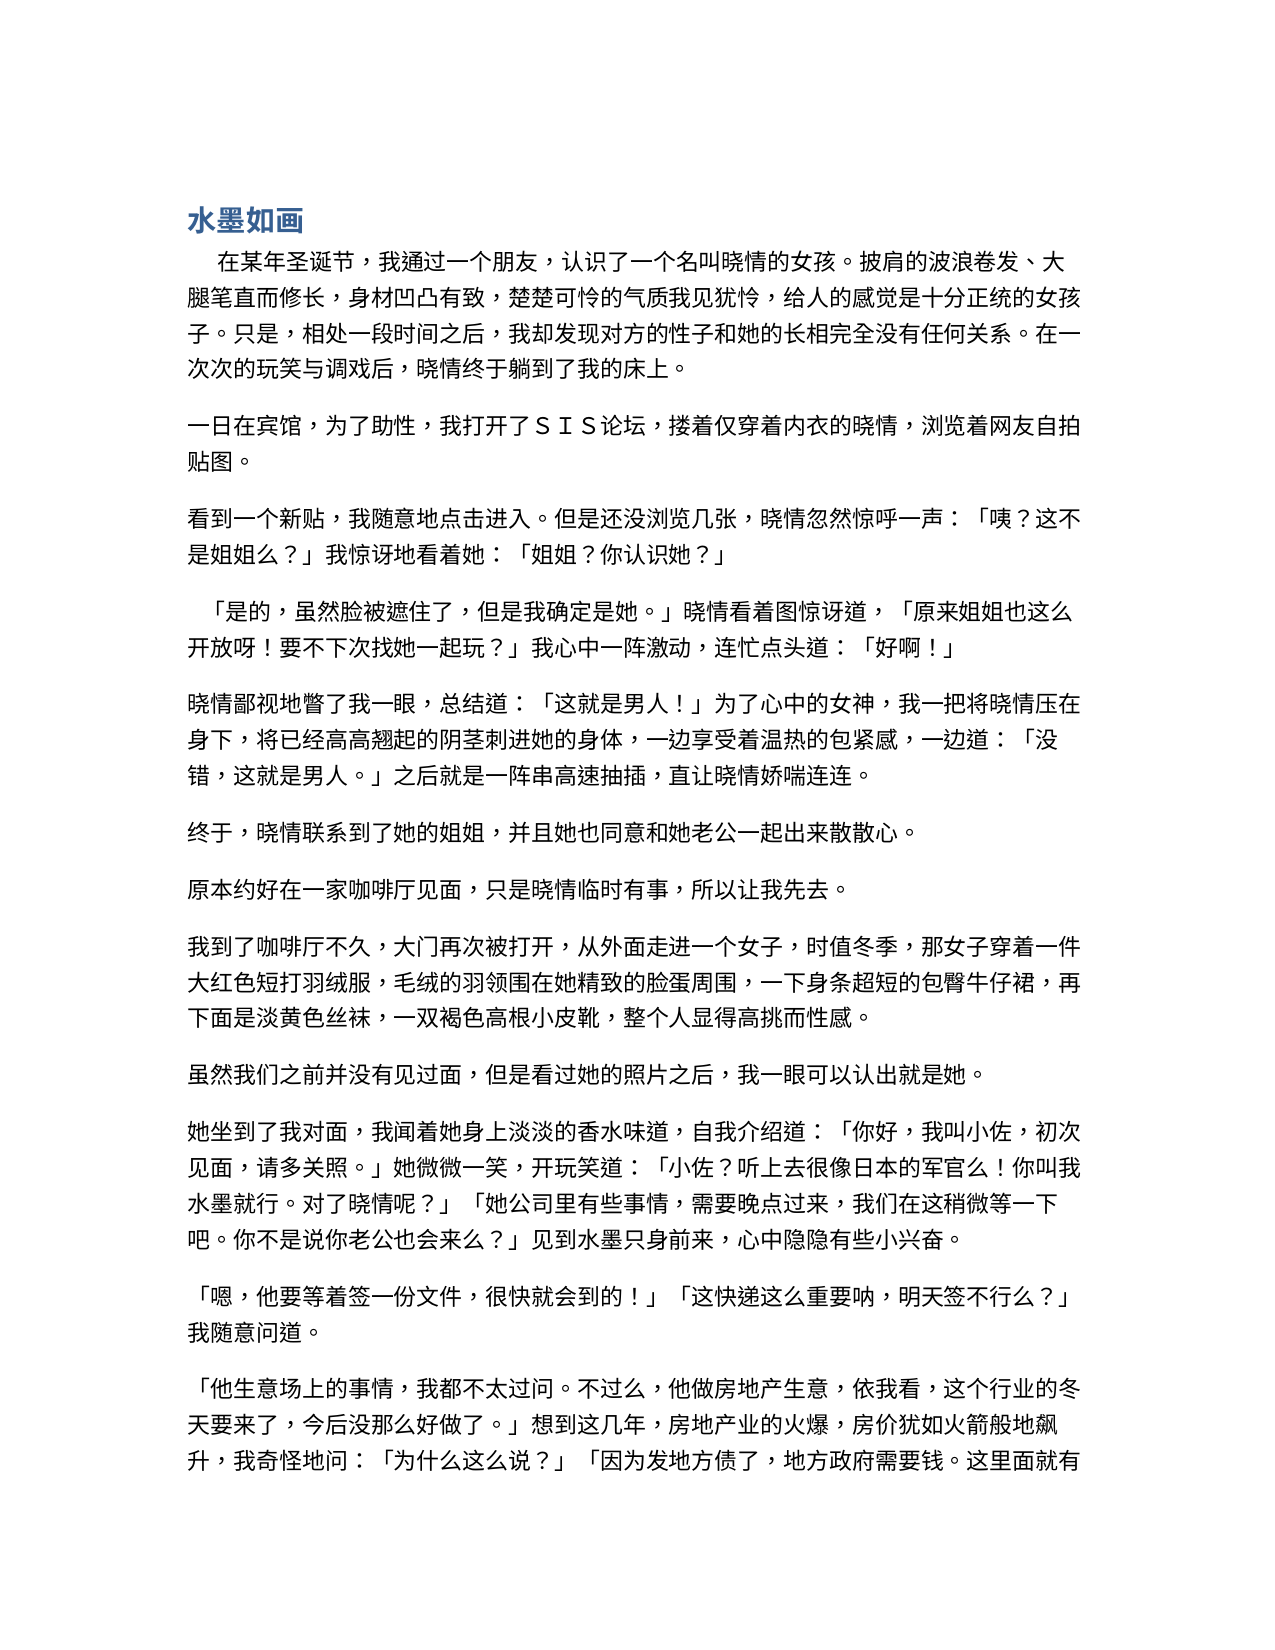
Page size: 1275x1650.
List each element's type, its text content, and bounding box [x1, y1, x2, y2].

text 一日在宾馆，为了助性，我打开了ＳＩＳ论坛，搂着仅穿着内衣的晓情，浏览着网友自拍贴图。 [187, 410, 1087, 477]
text 原本约好在一家咖啡厅见面，只是晓情临时有事，所以让我先去。 [187, 874, 1087, 905]
text 我到了咖啡厅不久，大门再次被打开，从外面走进一个女子，时值冬季，那女子穿着一件大红色短打羽绒服，毛绒的羽领围在她精致的脸蛋周围，一下身条超短的包臀牛仔裙，再下面是淡黄色丝袜，一双褐色高根小皮靴，整个人显得高挑而性感。 [187, 931, 1087, 1034]
text 终于，晓情联系到了她的姐姐，并且她也同意和她老公一起出来散散心。 [187, 817, 1087, 848]
text 看到一个新贴，我随意地点击进入。但是还没浏览几张，晓情忽然惊呼一声：「咦？这不是姐姐么？」我惊讶地看着她：「姐姐？你认识她？」 [187, 503, 1087, 570]
text 晓情鄙视地瞥了我一眼，总结道：「这就是男人！」为了心中的女神，我一把将晓情压在身下，将已经高高翘起的阴茎刺进她的身体，一边享受着温热的包紧感，一边道：「没错，这就是男人。」之后就是一阵串高速抽插，直让晓情娇喘连连。 [187, 688, 1087, 791]
text 在某年圣诞节，我通过一个朋友，认识了一个名叫晓情的女孩。披肩的波浪卷发、大腿笔直而修长，身材凹凸有致，楚楚可怜的气质我见犹怜，给人的感觉是十分正统的女孩子。只是，相处一段时间之后，我却发现对方的性子和她的长相完全没有任何关系。在一次次的玩笑与调戏后，晓情终于躺到了我的床上。 [187, 246, 1087, 385]
text 虽然我们之前并没有见过面，但是看过她的照片之后，我一眼可以认出就是她。 [187, 1059, 1087, 1090]
text 「是的，虽然脸被遮住了，但是我确定是她。」晓情看着图惊讶道，「原来姐姐也这么开放呀！要不下次找她一起玩？」我心中一阵激动，连忙点头道：「好啊！」 [187, 596, 1087, 663]
text 「嗯，他要等着签一份文件，很快就会到的！」「这快递这么重要呐，明天签不行么？」我随意问道。 [187, 1281, 1087, 1348]
text 她坐到了我对面，我闻着她身上淡淡的香水味道，自我介绍道：「你好，我叫小佐，初次见面，请多关照。」她微微一笑，开玩笑道：「小佐？听上去很像日本的军官么！你叫我水墨就行。对了晓情呢？」「她公司里有些事情，需要晚点过来，我们在这稍微等一下吧。你不是说你老公也会来么？」见到水墨只身前来，心中隐隐有些小兴奋。 [187, 1116, 1087, 1255]
subtitle 水墨如画 [187, 200, 1087, 240]
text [187, 1373, 1087, 1476]
